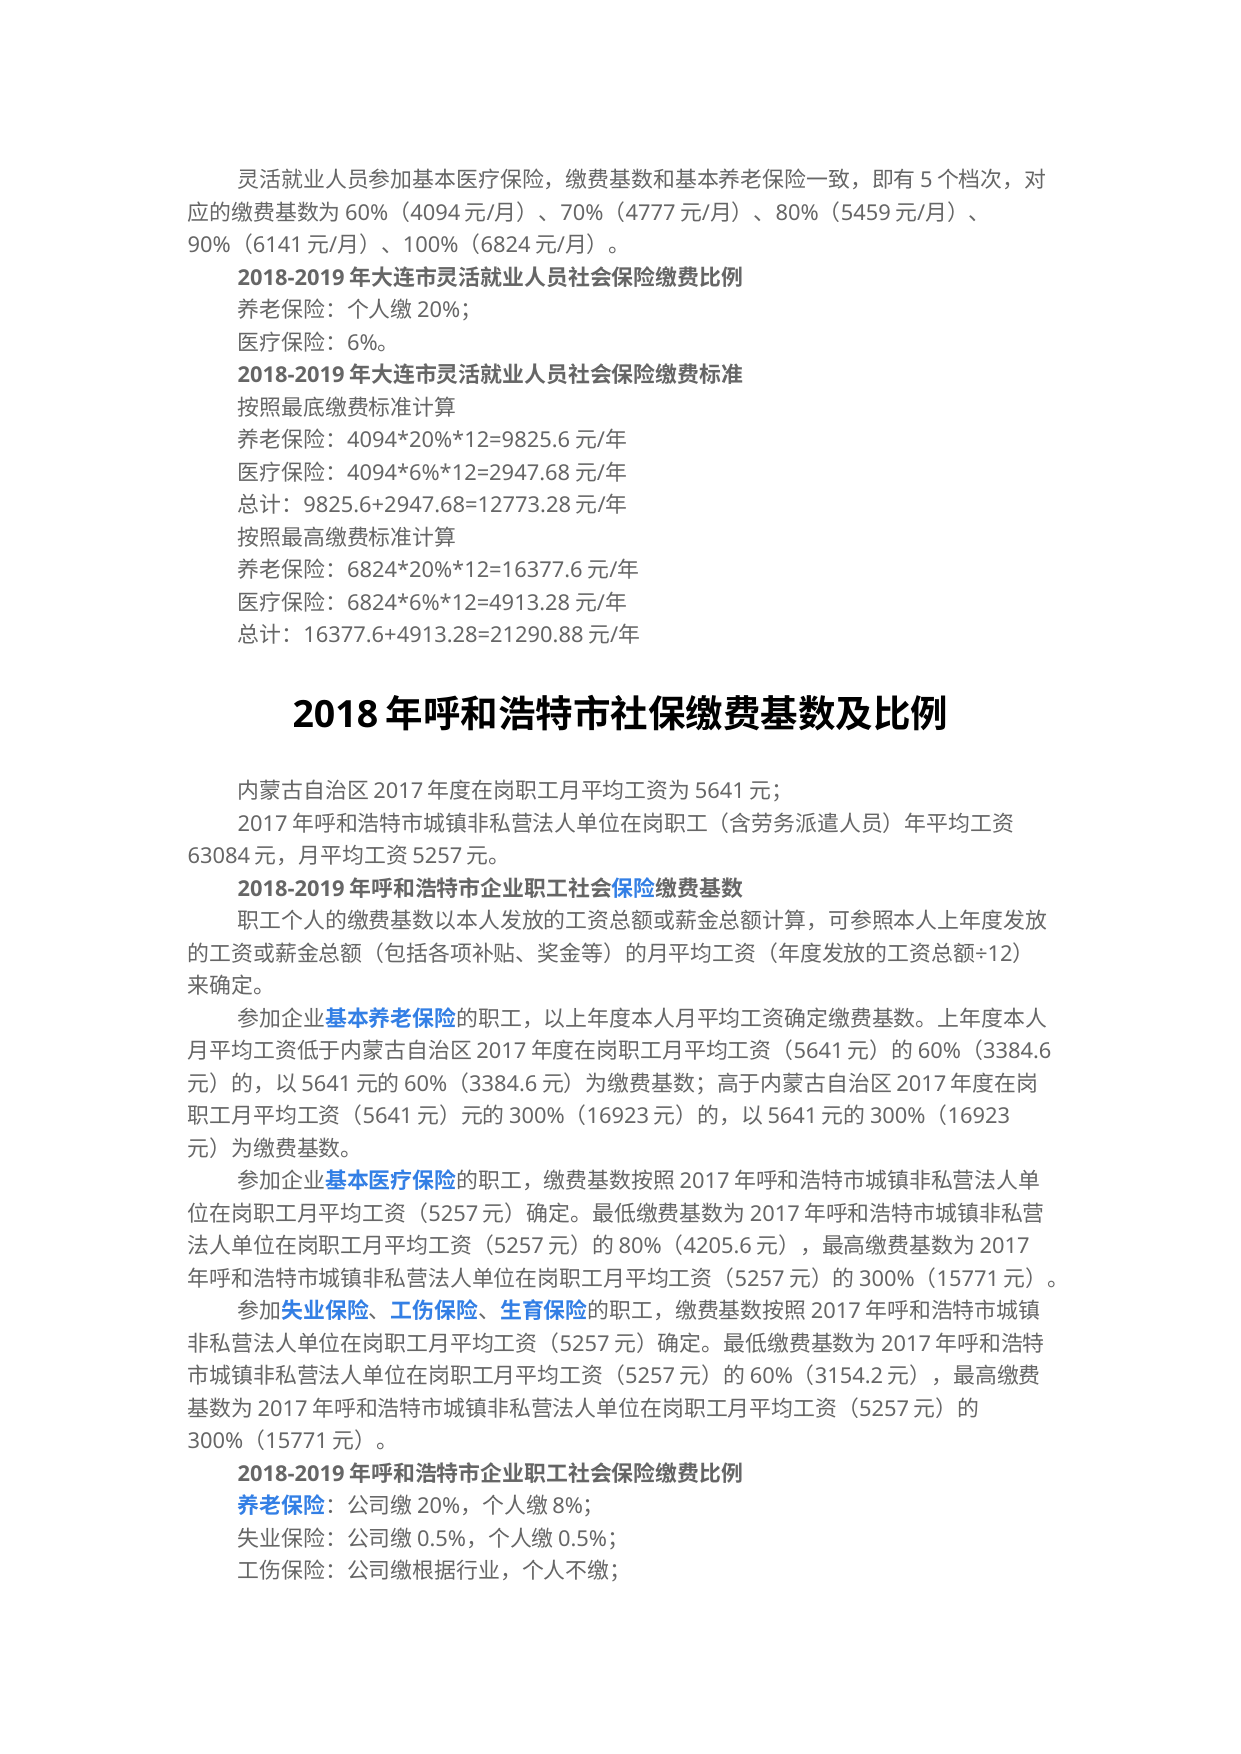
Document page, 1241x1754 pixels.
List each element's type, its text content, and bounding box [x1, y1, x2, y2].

text 失业保险：公司缴0.5%，个人缴0.5%； [187, 1520, 1053, 1553]
text 医疗保险：6%。 [187, 324, 1053, 357]
text 2018-2019年呼和浩特市企业职工社会保险缴费基数 [187, 870, 1053, 903]
text 2017年呼和浩特市城镇非私营法人单位在岗职工（含劳务派遣人员）年平均工资63084元，月平均工资5257元。 [187, 805, 1053, 870]
text 养老保险：个人缴20%； [187, 292, 1053, 324]
text 工伤保险：公司缴根据行业，个人不缴； [187, 1553, 1053, 1585]
text 医疗保险：6824*6%*12=4913.28元/年 [187, 584, 1053, 617]
subtitle 2018年呼和浩特市社保缴费基数及比例 [187, 679, 1053, 744]
text 养老保险：4094*20%*12=9825.6元/年 [187, 422, 1053, 454]
text 总计：9825.6+2947.68=12773.28元/年 [187, 487, 1053, 519]
text 灵活就业人员参加基本医疗保险，缴费基数和基本养老保险一致，即有5个档次，对应的缴费基数为60%（4094元/月）、70%（4777元/月）、80%（5459元/月）、90%（6141元/月）、100%（6824元/月）。 [187, 162, 1053, 259]
text 2018-2019年大连市灵活就业人员社会保险缴费标准 [187, 357, 1053, 389]
text 总计：16377.6+4913.28=21290.88元/年 [187, 617, 1053, 649]
text 内蒙古自治区2017年度在岗职工月平均工资为5641元； [187, 773, 1053, 805]
text 养老保险：公司缴20%，个人缴8%； [187, 1488, 1053, 1520]
text 按照最底缴费标准计算 [187, 389, 1053, 422]
text 职工个人的缴费基数以本人发放的工资总额或薪金总额计算，可参照本人上年度发放的工资或薪金总额（包括各项补贴、奖金等）的月平均工资（年度发放的工资总额÷12）来确定。 [187, 903, 1053, 1000]
text 养老保险：6824*20%*12=16377.6元/年 [187, 552, 1053, 584]
text 2018-2019年呼和浩特市企业职工社会保险缴费比例 [187, 1455, 1053, 1488]
text 按照最高缴费标准计算 [187, 519, 1053, 552]
text 参加企业基本医疗保险的职工，缴费基数按照2017年呼和浩特市城镇非私营法人单位在岗职工月平均工资（5257元）确定。最低缴费基数为2017年呼和浩特市城镇非私营法人单位在岗职工月平均工资（5257元）的80%（4205.6元），最高缴费基数为2017年呼和浩特市城镇非私营法人单位在岗职工月平均工资（5257元）的300%（15771元）。 [187, 1163, 1053, 1293]
text 参加失业保险、工伤保险、生育保险的职工，缴费基数按照2017年呼和浩特市城镇非私营法人单位在岗职工月平均工资（5257元）确定。最低缴费基数为2017年呼和浩特市城镇非私营法人单位在岗职工月平均工资（5257元）的60%（3154.2元），最高缴费基数为2017年呼和浩特市城镇非私营法人单位在岗职工月平均工资（5257元）的300%（15771元）。 [187, 1293, 1053, 1455]
text 2018-2019年大连市灵活就业人员社会保险缴费比例 [187, 259, 1053, 292]
text 参加企业基本养老保险的职工，以上年度本人月平均工资确定缴费基数。上年度本人月平均工资低于内蒙古自治区2017年度在岗职工月平均工资（5641元）的60%（3384.6元）的，以5641元的60%（3384.6元）为缴费基数；高于内蒙古自治区2017年度在岗职工月平均工资（5641元）元的300%（16923元）的，以5641元的300%（16923元）为缴费基数。 [187, 1000, 1053, 1163]
text 医疗保险：4094*6%*12=2947.68元/年 [187, 454, 1053, 487]
